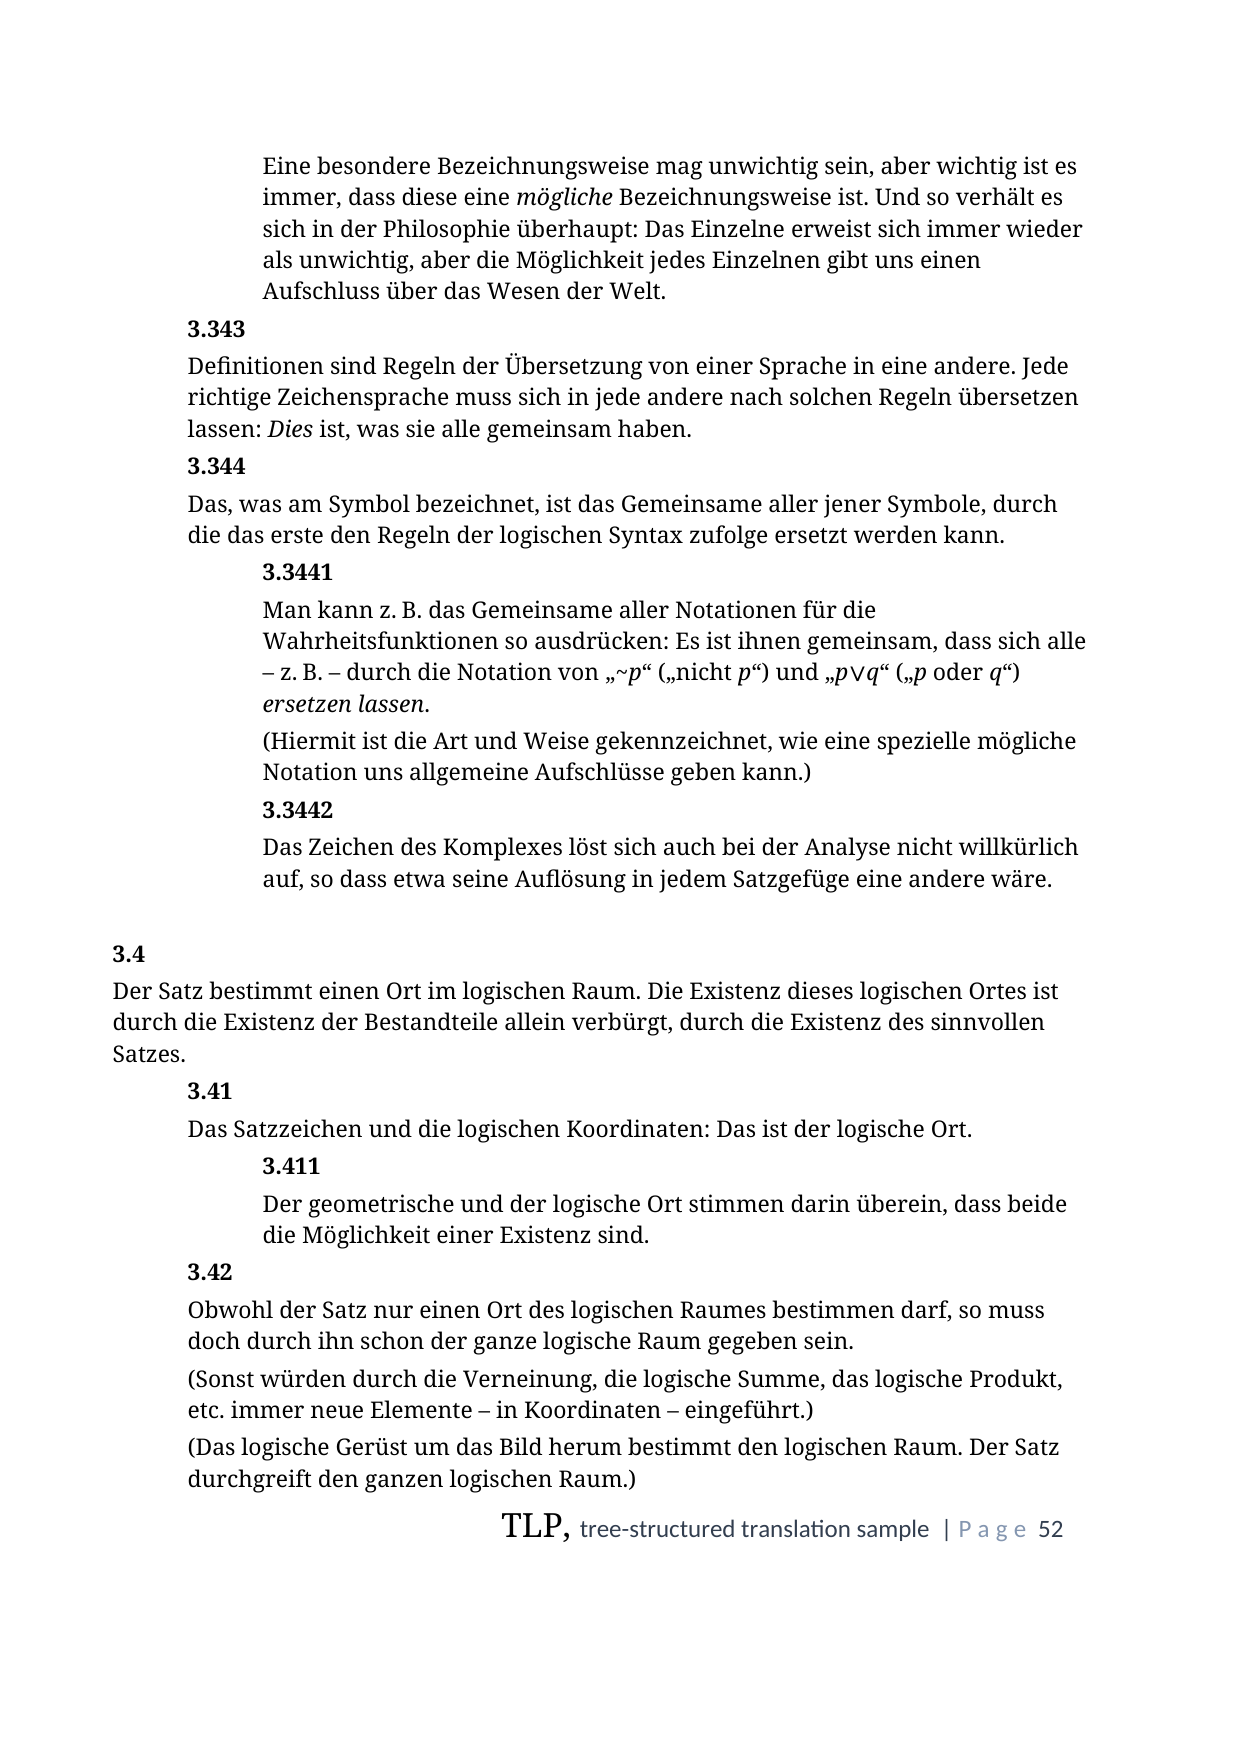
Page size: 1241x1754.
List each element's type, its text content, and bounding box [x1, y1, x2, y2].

text (Das logische Gerüst um das Bild herum bestimmt den logischen Raum. Der Satz durchgreift den ganzen logischen Raum.) [187, 1431, 1090, 1494]
text Das Satzzeichen und die logischen Koordinaten: Das ist der logische Ort. [187, 1112, 1090, 1144]
text (Hiermit ist die Art und Weise gekennzeichnet, wie eine spezielle mögliche Notation uns allgemeine Aufschlüsse geben kann.) [262, 725, 1090, 787]
text Der geometrische und der logische Ort stimmen darin überein, dass beide die Möglichkeit einer Existenz sind. [262, 1187, 1090, 1250]
text 3.343 [187, 312, 1090, 344]
text Eine besondere Bezeichnungsweise mag unwichtig sein, aber wichtig ist es immer, dass diese eine mögliche Bezeichnungsweise ist. Und so verhält es sich in der Philosophie überhaupt: Das Einzelne erweist sich immer wieder als unwichtig, aber die Möglichkeit jedes Einzelnen gibt uns einen Aufschluss über das Wesen der Welt. [262, 150, 1090, 306]
text Das Zeichen des Komplexes löst sich auch bei der Analyse nicht willkürlich auf, so dass etwa seine Auflösung in jedem Satzgefüge eine andere wäre. [262, 831, 1090, 894]
text Obwohl der Satz nur einen Ort des logischen Raumes bestimmen darf, so muss doch durch ihn schon der ganze logische Raum gegeben sein. [187, 1294, 1090, 1356]
text 3.411 [262, 1150, 1090, 1181]
text (Sonst würden durch die Verneinung, die logische Summe, das logische Produkt, etc. immer neue Elemente – in Koordinaten – eingeführt.) [187, 1362, 1090, 1425]
text 3.344 [187, 450, 1090, 481]
text Definitionen sind Regeln der Übersetzung von einer Sprache in eine andere. Jede richtige Zeichensprache muss sich in jede andere nach solchen Regeln übersetzen lassen: Dies ist, was sie alle gemeinsam haben. [187, 350, 1090, 444]
text Man kann z. B. das Gemeinsame aller Notationen für die Wahrheitsfunktionen so ausdrücken: Es ist ihnen gemeinsam, dass sich alle – z. B. – durch die Notation von „~p“ („nicht p“) und „p∨q“ („p oder q“) ersetzen lassen. [262, 594, 1090, 719]
text Das, was am Symbol bezeichnet, ist das Gemeinsame aller jener Symbole, durch die das erste den Regeln der logischen Syntax zufolge ersetzt werden kann. [187, 487, 1090, 550]
text 3.4 [112, 937, 1090, 969]
text 3.42 [187, 1256, 1090, 1287]
text 3.41 [187, 1075, 1090, 1106]
text 3.3442 [262, 794, 1090, 825]
text Der Satz bestimmt einen Ort im logischen Raum. Die Existenz dieses logischen Ortes ist durch die Existenz der Bestandteile allein verbürgt, durch die Existenz des sinnvollen Satzes. [112, 975, 1090, 1069]
text 3.3441 [262, 556, 1090, 587]
